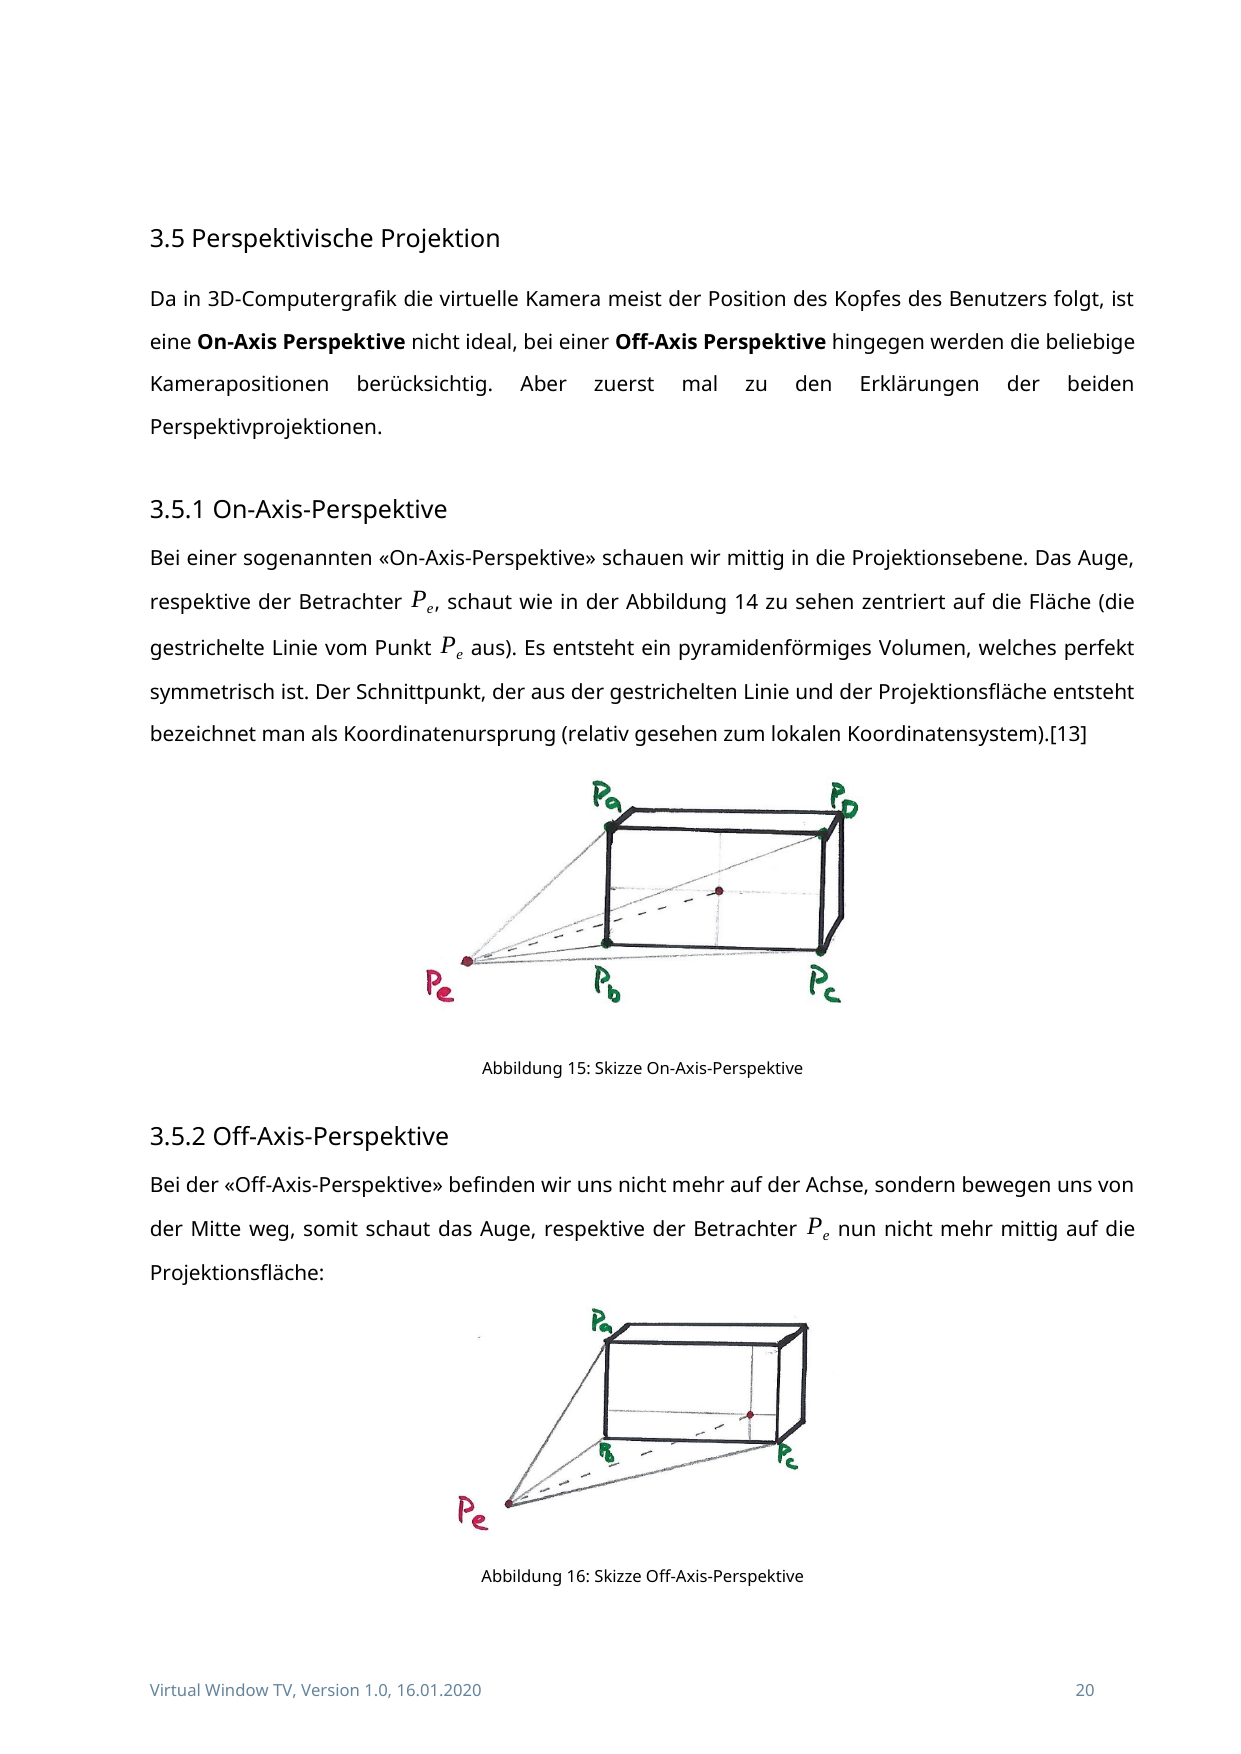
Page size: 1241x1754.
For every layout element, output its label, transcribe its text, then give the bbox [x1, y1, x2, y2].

text Bei der «Off-Axis-Perspektive» befinden wir uns nicht mehr auf der Achse, sondern bewegen uns von der Mitte weg, somit schaut das Auge, respektive der Betrachter nun nicht mehr mittig auf die Projektionsfläche: [149, 1170, 1136, 1286]
subtitle On-Axis-Perspektive [149, 492, 1136, 526]
picture [444, 1300, 842, 1539]
subtitle Perspektivische Projektion [149, 221, 1136, 255]
picture [401, 762, 884, 1030]
text Bei einer sogenannten «On-Axis-Perspektive» schauen wir mittig in die Projektionsebene. Das Auge, respektive der Betrachter , schaut wie in der Abbildung 14 zu sehen zentriert auf die Fläche (die gestrichelte Linie vom Punkt aus). Es entsteht ein pyramidenförmiges Volumen, welches perfekt symmetrisch ist. Der Schnittpunkt, der aus der gestrichelten Linie und der Projektionsfläche entsteht bezeichnet man als Koordinatenursprung (relativ gesehen zum lokalen Koordinatensystem).[13] [149, 543, 1136, 748]
subtitle Off-Axis-Perspektive [149, 1119, 1136, 1153]
text Da in 3D-Computergrafik die virtuelle Kamera meist der Position des Kopfes des Benutzers folgt, ist eine On-Axis Perspektive nicht ideal, bei einer Off-Axis Perspektive hingegen werden die beliebige Kamerapositionen berücksichtig. Aber zuerst mal zu den Erklärungen der beiden Perspektivprojektionen. [149, 284, 1136, 440]
